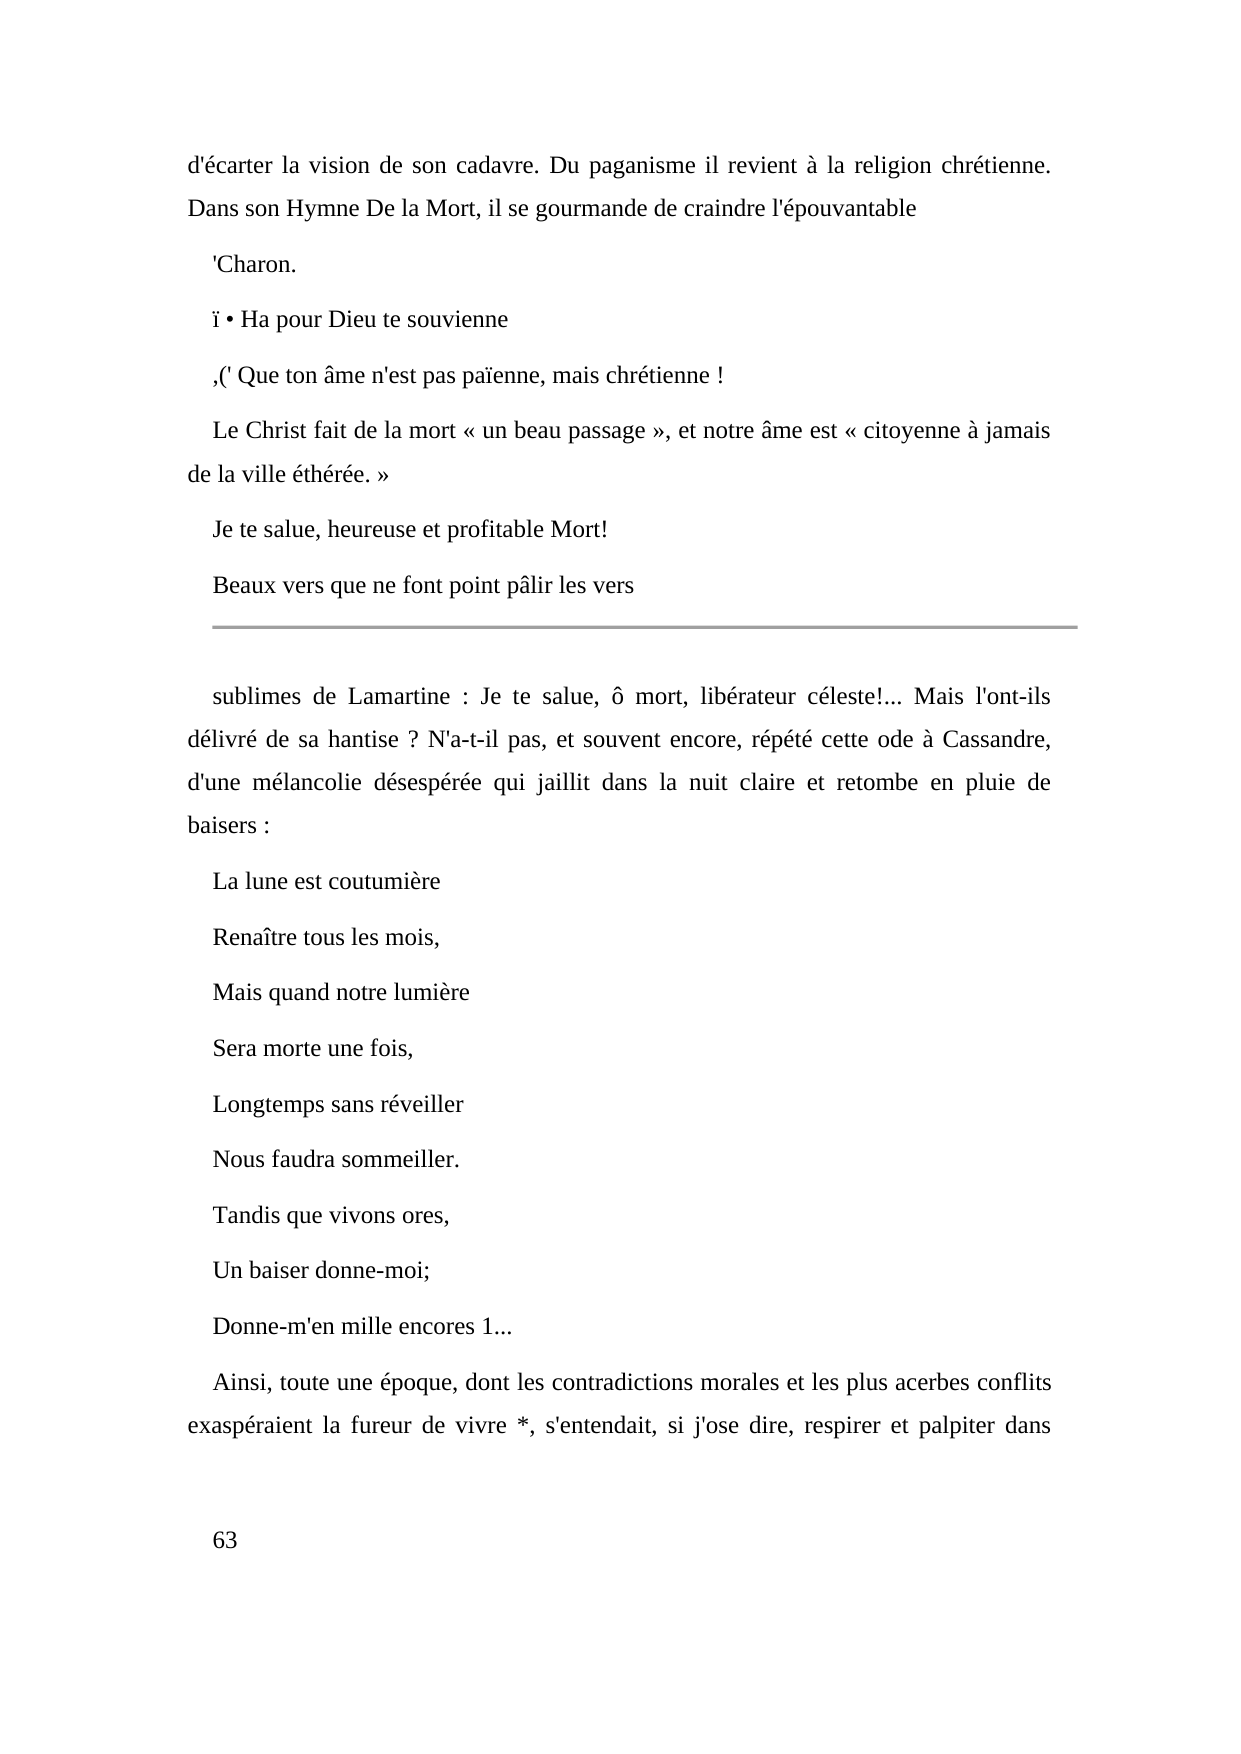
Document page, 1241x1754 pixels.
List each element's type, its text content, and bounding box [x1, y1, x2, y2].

text Longtemps sans réveiller [187, 1089, 1053, 1117]
text 'Charon. [187, 249, 1053, 277]
text Un baiser donne-moi; [187, 1256, 1053, 1284]
text Beaux vers que ne font point pâlir les vers [187, 570, 1053, 599]
text ï • Ha pour Dieu te souvienne [187, 304, 1053, 333]
text Tandis que vivons ores, [187, 1200, 1053, 1229]
text Je te salue, heureuse et profitable Mort! [187, 514, 1053, 543]
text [187, 1367, 1053, 1439]
text Le Christ fait de la mort « un beau passage », et notre âme est « citoyenne à jamais de la ville éthérée. » [187, 416, 1053, 487]
text Donne-m'en mille encores 1... [187, 1311, 1053, 1340]
text ,(' Que ton âme n'est pas païenne, mais chrétienne ! [187, 360, 1053, 389]
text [187, 150, 1053, 222]
text Renaître tous les mois, [187, 922, 1053, 951]
text La lune est coutumière [187, 866, 1053, 895]
text sublimes de Lamartine : Je te salue, ô mort, libérateur céleste!... Mais l'ont-ils délivré de sa hantise ? N'a-t-il pas, et souvent encore, répété cette ode à Cassandre, d'une mélancolie désespérée qui jaillit dans la nuit claire et retombe en pluie de baisers : [187, 681, 1053, 839]
text Mais quand notre lumière [187, 977, 1053, 1006]
text Sera morte une fois, [187, 1033, 1053, 1062]
text Nous faudra sommeiller. [187, 1144, 1053, 1173]
